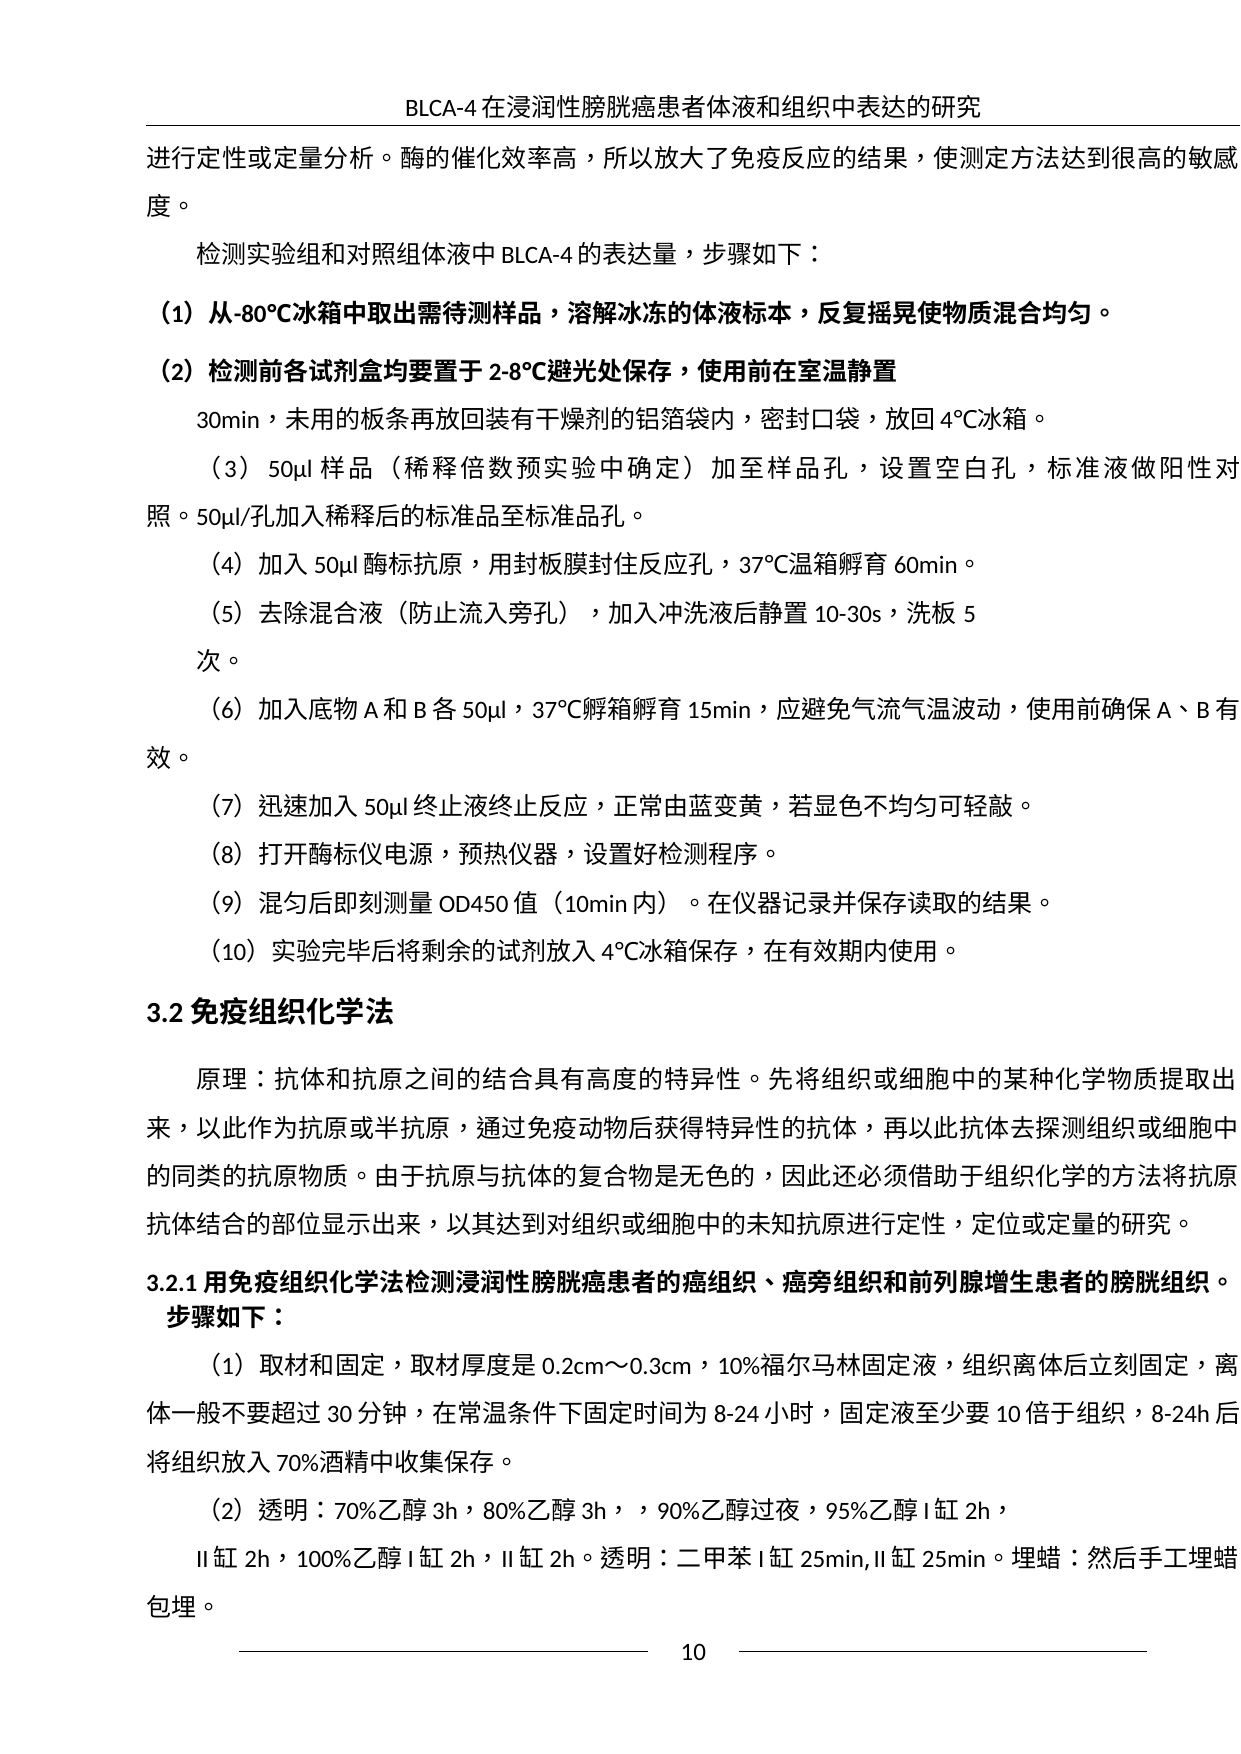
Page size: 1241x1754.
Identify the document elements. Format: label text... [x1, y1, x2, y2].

text II缸2h，100%乙醇I缸2h，II缸2h。透明：二甲苯I缸25min, II缸25min。埋蜡：然后手工埋蜡包埋。 [146, 1527, 1240, 1623]
text （5）去除混合液（防止流入旁孔），加入冲洗液后静置10-30s，洗板 5 [146, 581, 1240, 629]
subtitle （2）检测前各试剂盒均要置于2-8℃避光处保存，使用前在室温静置 [146, 353, 1240, 388]
text （10）实验完毕后将剩余的试剂放入4℃冰箱保存，在有效期内使用。 [146, 919, 1240, 968]
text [146, 126, 1240, 223]
text （8）打开酶标仪电源，预热仪器，设置好检测程序。 [146, 823, 1240, 871]
subtitle 3.2.1 用免疫组织化学法检测浸润性膀胱癌患者的癌组织、癌旁组织和前列腺增生患者的膀胱组织。步骤如下： [146, 1265, 1240, 1333]
text 原理：抗体和抗原之间的结合具有高度的特异性。先将组织或细胞中的某种化学物质提取出来，以此作为抗原或半抗原，通过免疫动物后获得特异性的抗体，再以此抗体去探测组织或细胞中的同类的抗原物质。由于抗原与抗体的复合物是无色的，因此还必须借助于组织化学的方法将抗原抗体结合的部位显示出来，以其达到对组织或细胞中的未知抗原进行定性，定位或定量的研究。 [146, 1048, 1240, 1241]
text 检测实验组和对照组体液中BLCA-4的表达量，步骤如下： [146, 223, 1240, 271]
text （2）透明：70%乙醇3h，80%乙醇3h，，90%乙醇过夜，95%乙醇I缸2h， [146, 1478, 1240, 1527]
text （3）50µl样品（稀释倍数预实验中确定）加至样品孔，设置空白孔，标准液做阳性对照。50µl/孔加入稀释后的标准品至标准品孔。 [146, 436, 1240, 533]
text （9）混匀后即刻测量OD450值（10min内）。在仪器记录并保存读取的结果。 [146, 871, 1240, 919]
text （4）加入50µl酶标抗原，用封板膜封住反应孔，37℃温箱孵育60min。 [146, 533, 1240, 581]
text （6）加入底物A和B各50µl，37℃孵箱孵育15min，应避免气流气温波动，使用前确保A、B有效。 [146, 678, 1240, 774]
text 30min，未用的板条再放回装有干燥剂的铝箔袋内，密封口袋，放回4℃冰箱。 [146, 388, 1240, 436]
text （1）取材和固定，取材厚度是0.2cm～0.3cm，10%福尔马林固定液，组织离体后立刻固定，离体一般不要超过30分钟，在常温条件下固定时间为8-24小时，固定液至少要10倍于组织，8-24h后将组织放入70%酒精中收集保存。 [146, 1333, 1240, 1478]
subtitle （1）从-80℃冰箱中取出需待测样品，溶解冰冻的体液标本，反复摇晃使物质混合均匀。 [146, 295, 1240, 329]
subtitle 3.2 免疫组织化学法 [146, 992, 1240, 1031]
text 次。 [146, 629, 1240, 678]
text （7）迅速加入50µl终止液终止反应，正常由蓝变黄，若显色不均匀可轻敲。 [146, 774, 1240, 823]
